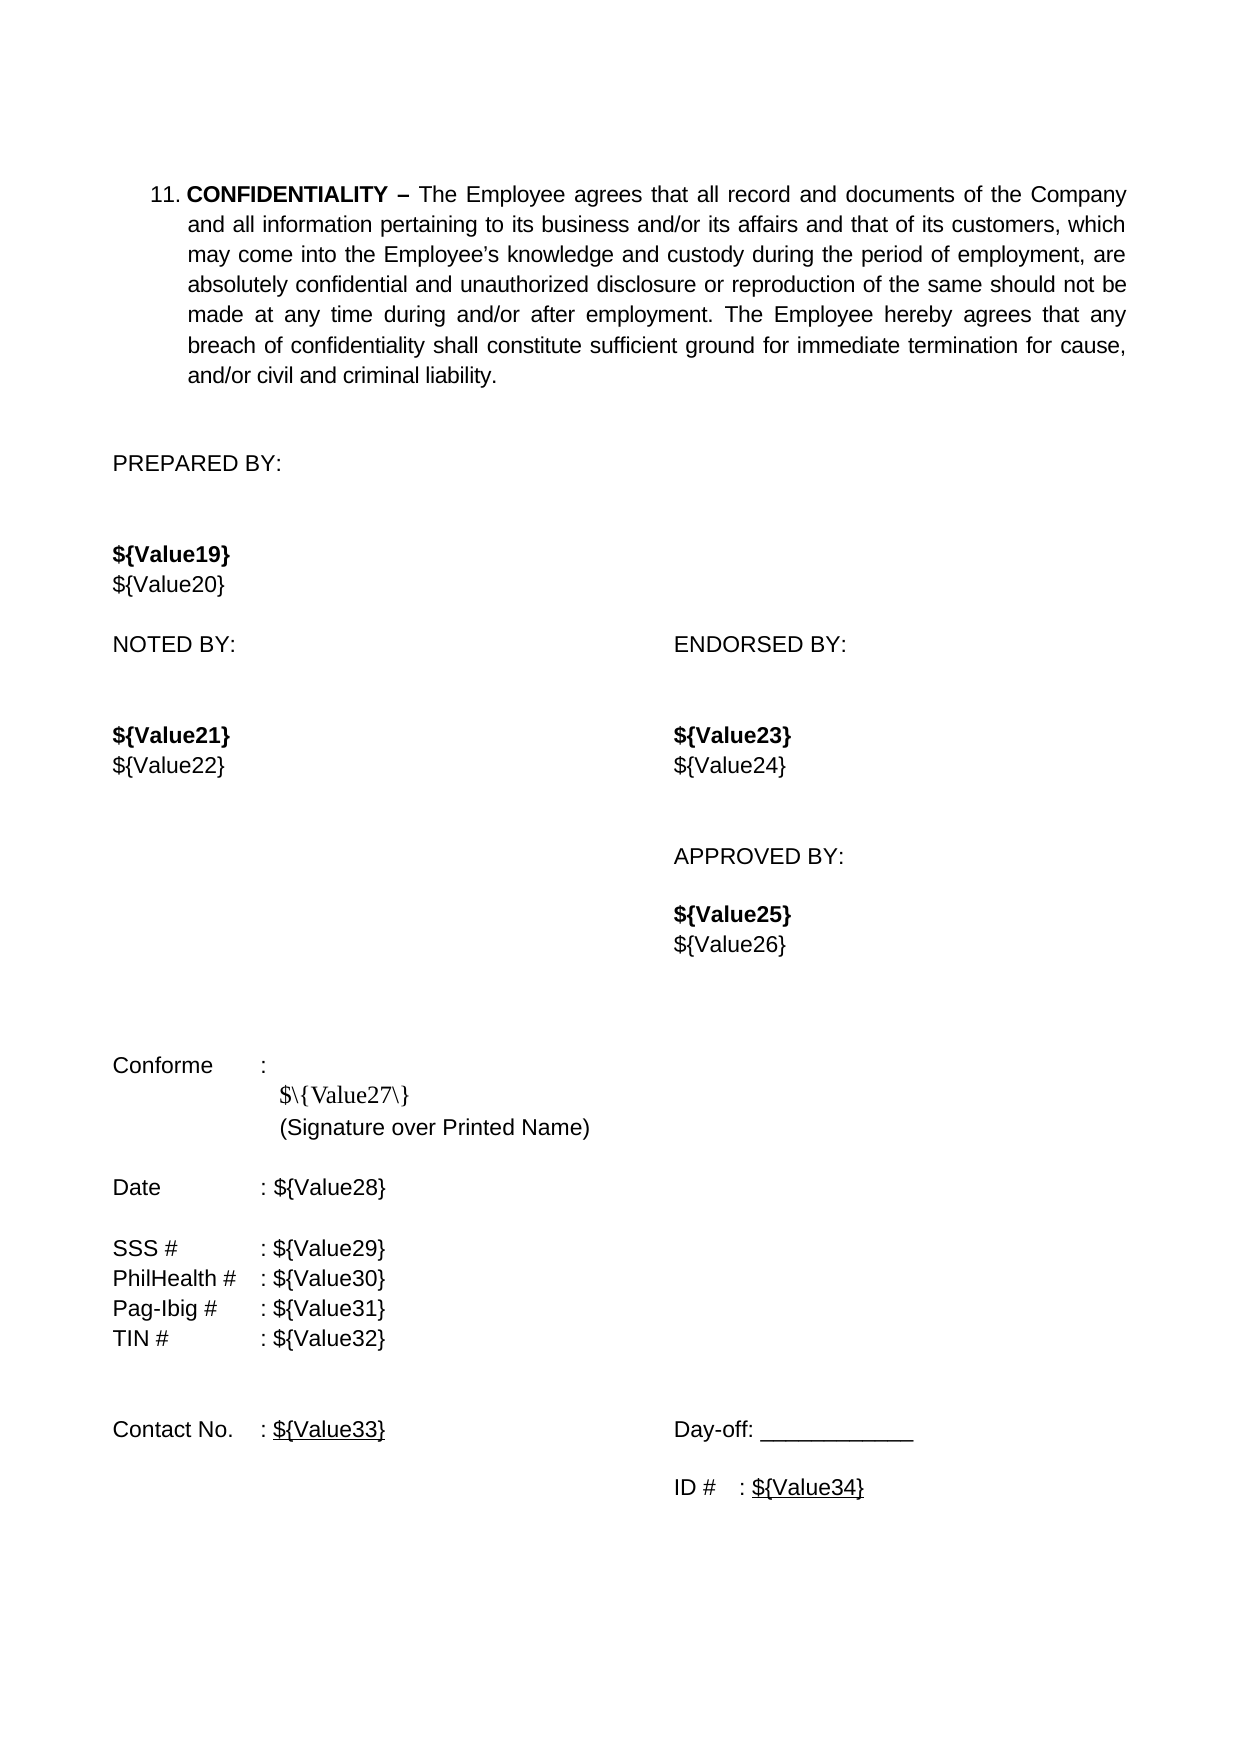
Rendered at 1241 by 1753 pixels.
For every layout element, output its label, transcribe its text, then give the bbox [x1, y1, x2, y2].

text APPROVED BY: [112, 843, 1128, 869]
text ${Value22} ${Value24} [112, 752, 1128, 778]
text PREPARED BY: [112, 450, 1128, 476]
text SSS # : ${Value29} [112, 1235, 1128, 1261]
text ID # : ${Value34} [112, 1474, 1128, 1500]
text (Signature over Printed Name) [112, 1113, 1128, 1140]
list CONFIDENTIALITY – The Employee agrees that all record and documents of the Company and all information pertaining to its business and/or its affairs and that of its customers, which may come into the Employee’s knowledge and custody during the period of employment, are absolutely confidential and unauthorized disclosure or reproduction of the same should not be made at any time during and/or after employment. The Employee hereby agrees that any breach of confidentiality shall constitute sufficient ground for immediate termination for cause, and/or civil and criminal liability. [150, 181, 1128, 388]
text PhilHealth # : ${Value30} [112, 1265, 1128, 1291]
text Pag-Ibig # : ${Value31} [112, 1295, 1128, 1322]
text ${Value26} [112, 931, 1128, 957]
text ${Value19} [112, 541, 1128, 567]
text Contact No. : ${Value33} Day-off: ____________ [112, 1416, 1128, 1442]
text Date : ${Value28} [112, 1174, 1128, 1200]
text Conforme : [112, 1052, 1128, 1078]
text ${Value25} [112, 901, 1128, 927]
text TIN # : ${Value32} [112, 1325, 1128, 1352]
text ${Value20} [112, 571, 1128, 597]
text ${Value21} ${Value23} [112, 722, 1128, 748]
text NOTED BY: ENDORSED BY: [112, 631, 1128, 658]
